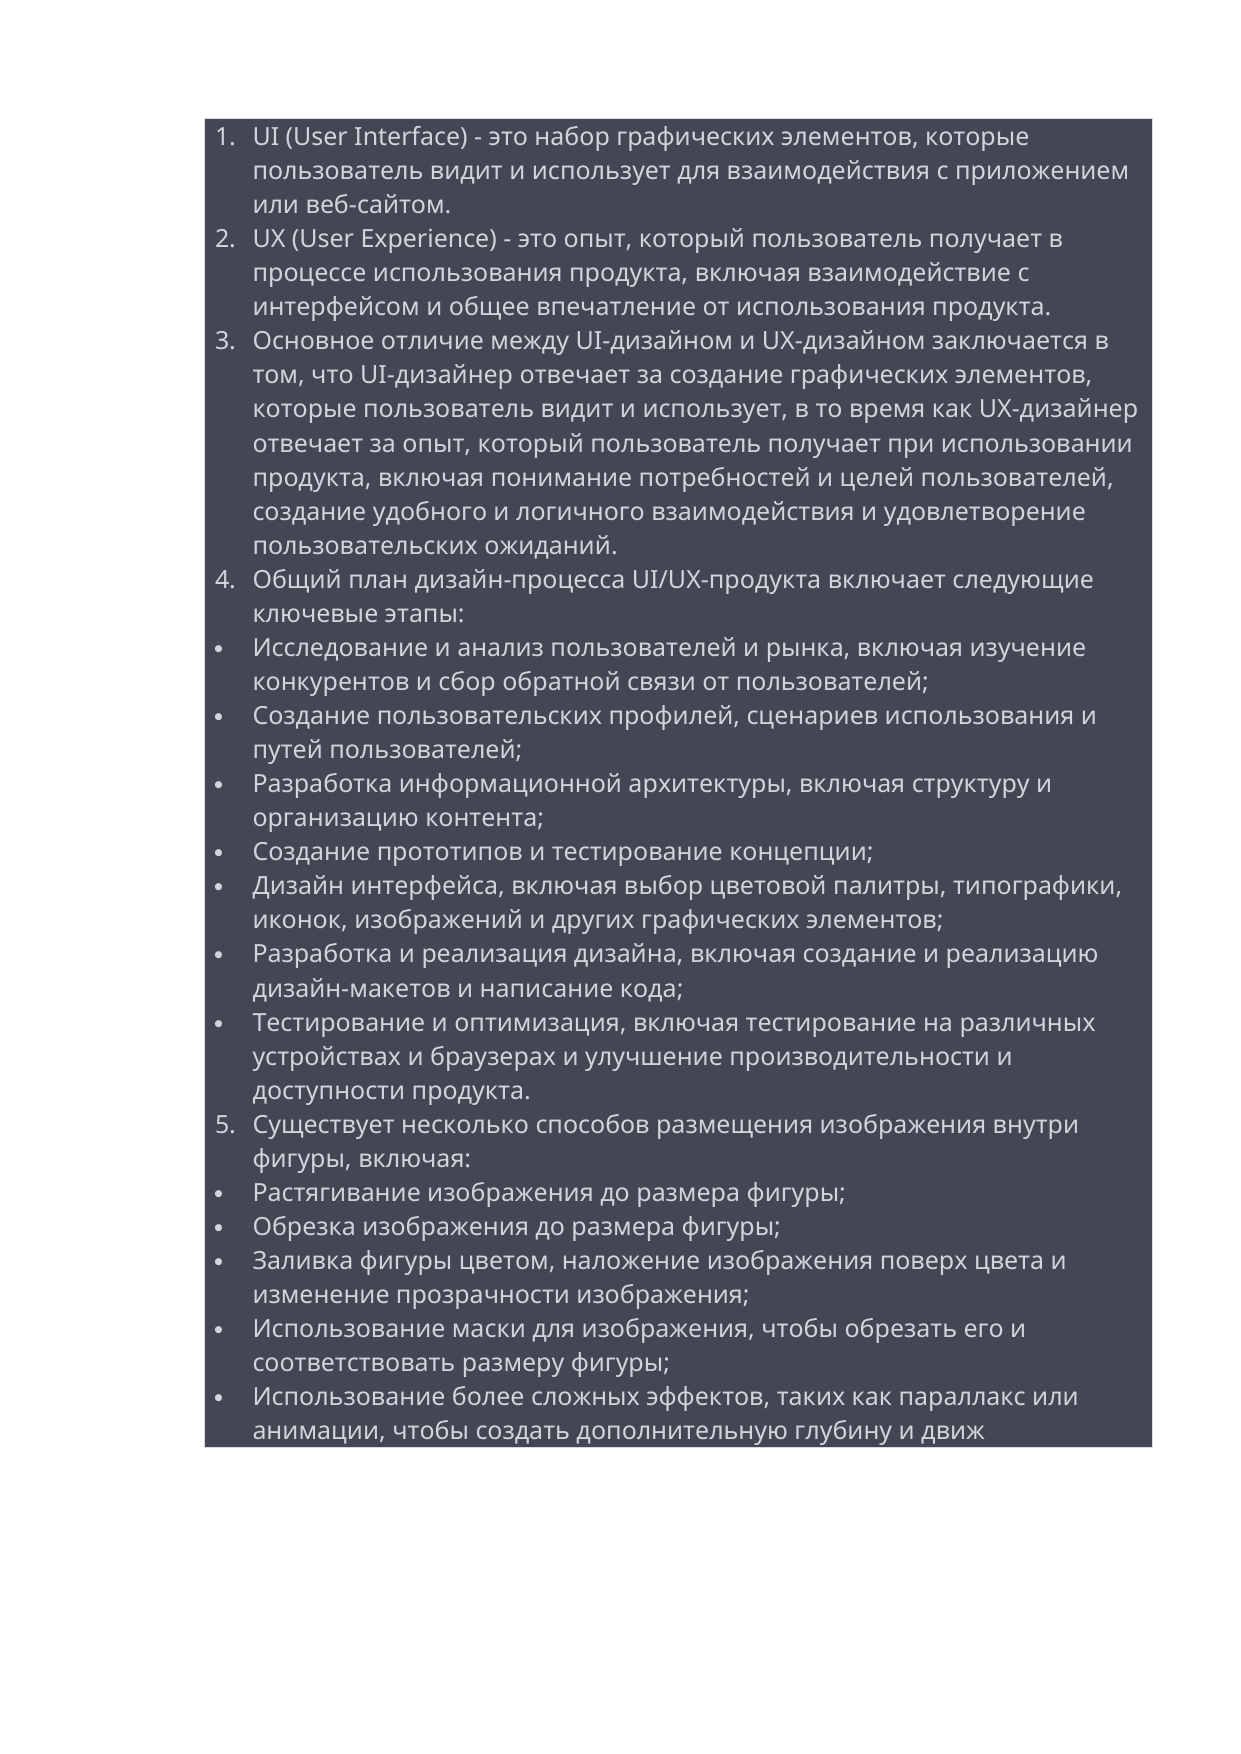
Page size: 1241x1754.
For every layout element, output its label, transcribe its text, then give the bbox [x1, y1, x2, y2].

list Использование более сложных эффектов, таких как параллакс или анимации, чтобы создать дополнительную глубину и движ [205, 1378, 1152, 1447]
list Существует несколько способов размещения изображения внутри фигуры, включая: [205, 1106, 1152, 1174]
list UI (User Interface) - это набор графических элементов, которые пользователь видит и использует для взаимодействия с приложением или веб-сайтом. [205, 119, 1152, 220]
list Общий план дизайн-процесса UI/UX-продукта включает следующие ключевые этапы: [205, 561, 1152, 629]
list Использование маски для изображения, чтобы обрезать его и соответствовать размеру фигуры; [205, 1310, 1152, 1378]
list Тестирование и оптимизация, включая тестирование на различных устройствах и браузерах и улучшение производительности и доступности продукта. [205, 1004, 1152, 1106]
list Создание прототипов и тестирование концепции; [205, 833, 1152, 867]
list Основное отличие между UI-дизайном и UX-дизайном заключается в том, что UI-дизайнер отвечает за создание графических элементов, которые пользователь видит и использует, в то время как UX-дизайнер отвечает за опыт, который пользователь получает при использовании продукта, включая понимание потребностей и целей пользователей, создание удобного и логичного взаимодействия и удовлетворение пользовательских ожиданий. [205, 322, 1152, 561]
list UX (User Experience) - это опыт, который пользователь получает в процессе использования продукта, включая взаимодействие с интерфейсом и общее впечатление от использования продукта. [205, 220, 1152, 322]
list Обрезка изображения до размера фигуры; [205, 1208, 1152, 1242]
list Дизайн интерфейса, включая выбор цветовой палитры, типографики, иконок, изображений и других графических элементов; [205, 867, 1152, 936]
list Исследование и анализ пользователей и рынка, включая изучение конкурентов и сбор обратной связи от пользователей; [205, 629, 1152, 697]
list Разработка и реализация дизайна, включая создание и реализацию дизайн-макетов и написание кода; [205, 936, 1152, 1004]
list Растягивание изображения до размера фигуры; [205, 1174, 1152, 1208]
list Заливка фигуры цветом, наложение изображения поверх цвета и изменение прозрачности изображения; [205, 1242, 1152, 1310]
list Разработка информационной архитектуры, включая структуру и организацию контента; [205, 765, 1152, 833]
list Создание пользовательских профилей, сценариев использования и путей пользователей; [205, 697, 1152, 765]
